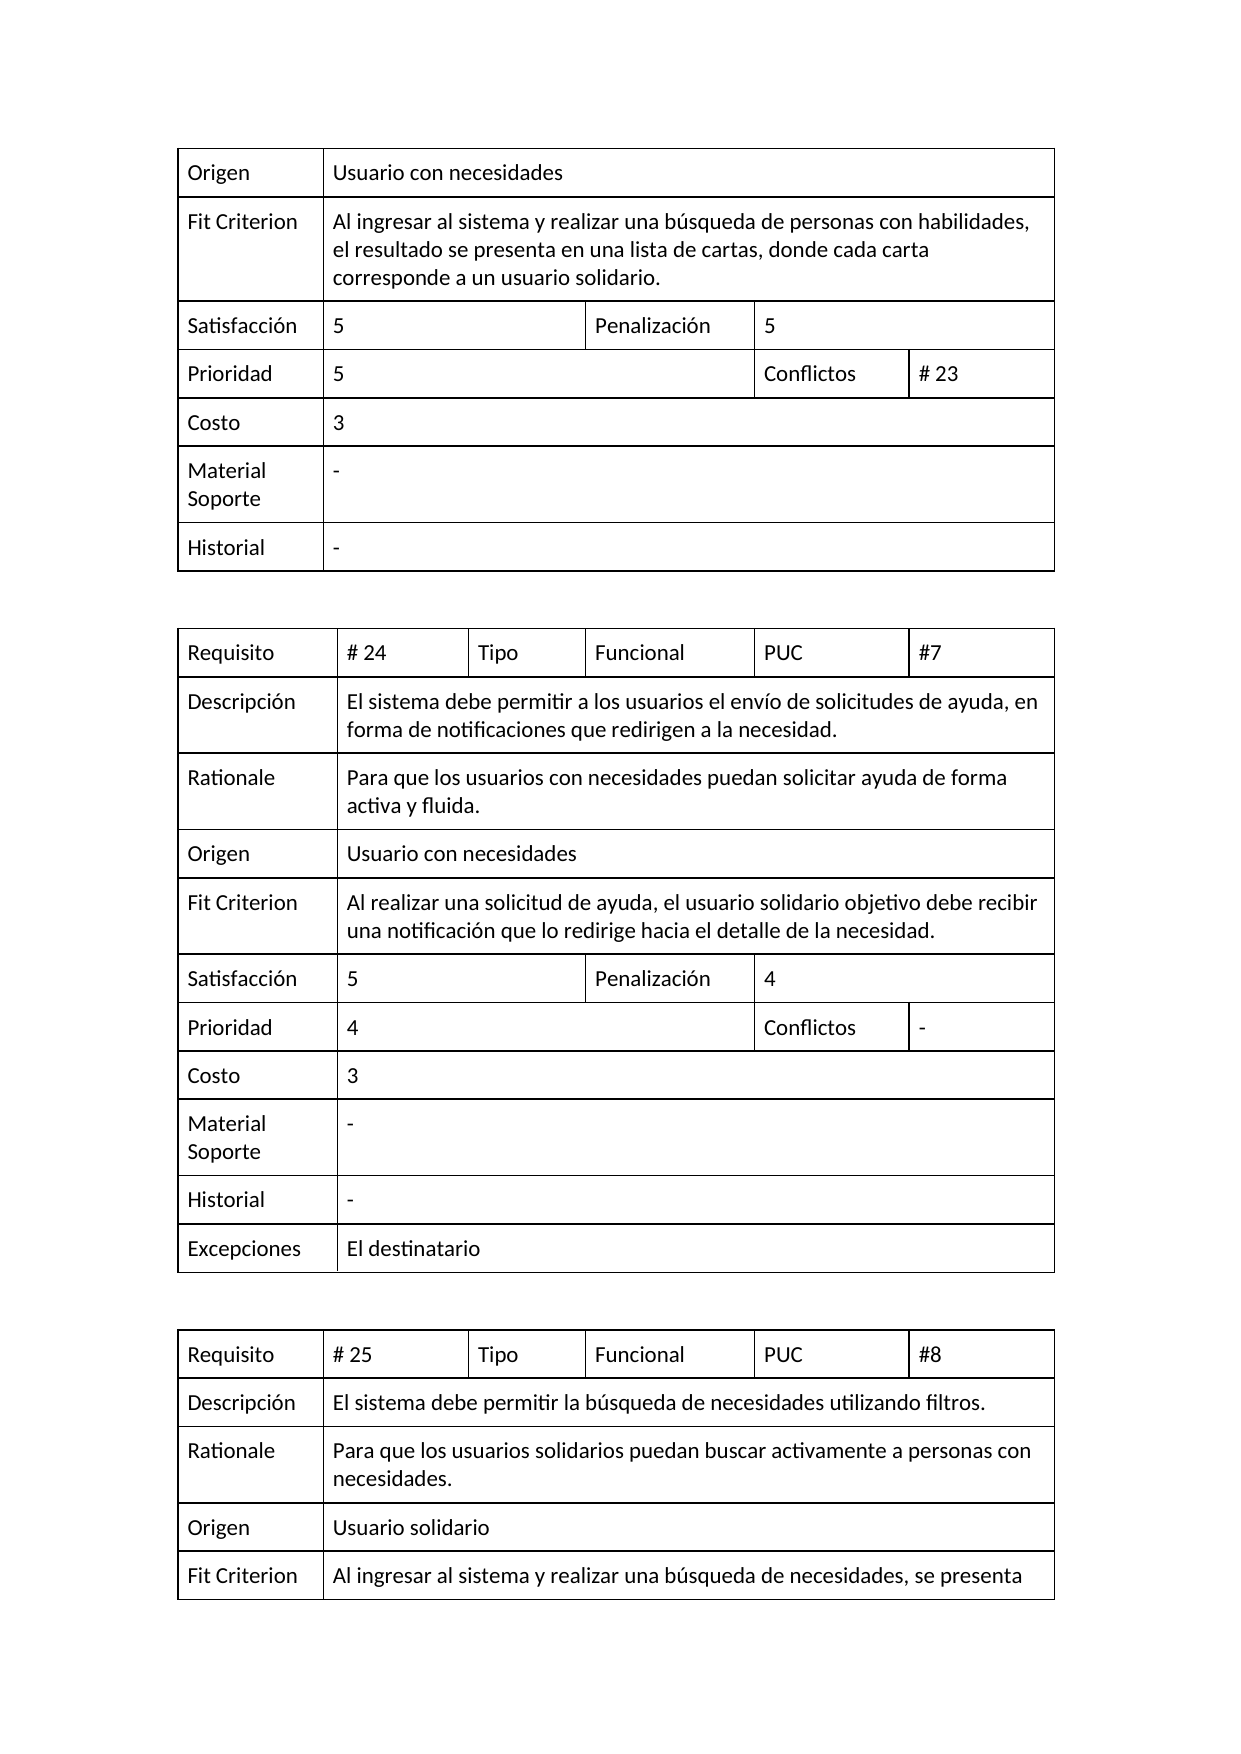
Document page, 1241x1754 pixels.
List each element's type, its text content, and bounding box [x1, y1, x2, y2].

table_cell Descripción [179, 678, 337, 752]
table_cell Material Soporte [179, 1100, 337, 1175]
table_cell Para que los usuarios con necesidades puedan solicitar ayuda de forma activa y fluida. [338, 754, 1054, 829]
table_cell Fit Criterion [179, 879, 337, 953]
table_cell - [324, 523, 1054, 570]
table_cell Conflictos [755, 1003, 908, 1050]
table_header Tipo [469, 629, 585, 676]
table_cell Satisfacción [179, 955, 337, 1002]
table_header Requisito [179, 629, 337, 676]
table_header Funcional [586, 629, 754, 676]
table_cell # 23 [910, 350, 1054, 397]
table_cell 5 [324, 350, 754, 397]
table_cell Prioridad [179, 350, 323, 397]
table_cell 3 [338, 1052, 1054, 1098]
table_cell Conflictos [755, 350, 908, 397]
table_header Requisito [179, 1331, 323, 1377]
table_cell El sistema debe permitir a los usuarios el envío de solicitudes de ayuda, en forma de notificaciones que redirigen a la necesidad. [338, 678, 1054, 752]
table_cell El sistema debe permitir la búsqueda de necesidades utilizando filtros. [324, 1379, 1054, 1426]
table_cell Rationale [179, 1427, 323, 1502]
table_cell Usuario con necesidades [324, 149, 1054, 196]
table_cell Penalización [586, 955, 754, 1002]
table_cell Al realizar una solicitud de ayuda, el usuario solidario objetivo debe recibir una notificación que lo redirige hacia el detalle de la necesidad. [338, 879, 1054, 953]
table_header # 25 [324, 1331, 468, 1377]
table_header Funcional [586, 1331, 754, 1377]
table_cell 3 [324, 399, 1054, 445]
table_cell Usuario con necesidades [338, 830, 1054, 877]
table_cell 4 [338, 1003, 754, 1050]
table_cell Fit Criterion [179, 198, 323, 300]
table_cell - [324, 447, 1054, 522]
table_header Tipo [469, 1331, 585, 1377]
table_cell Usuario solidario [324, 1504, 1054, 1550]
table_header PUC [755, 1331, 908, 1377]
table_cell Para que los usuarios solidarios puedan buscar activamente a personas con necesidades. [324, 1427, 1054, 1502]
table_cell 5 [338, 955, 585, 1002]
table_cell Rationale [179, 754, 337, 829]
table_cell Origen [179, 1504, 323, 1550]
table_cell Costo [179, 1052, 337, 1098]
table_cell Al ingresar al sistema y realizar una búsqueda de personas con habilidades, el resultado se presenta en una lista de cartas, donde cada carta corresponde a un usuario solidario. [324, 198, 1054, 300]
table_cell 5 [755, 302, 1054, 349]
table_cell - [338, 1176, 1054, 1223]
table_cell Fit Criterion [179, 1552, 323, 1599]
table_header #8 [910, 1331, 1054, 1377]
table_cell - [338, 1100, 1054, 1175]
table_cell Satisfacción [179, 302, 323, 349]
table_cell 4 [755, 955, 1054, 1002]
table_cell Origen [179, 149, 323, 196]
table_header # 24 [338, 629, 468, 676]
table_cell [324, 1552, 1054, 1599]
table_header PUC [755, 629, 908, 676]
table_cell 5 [324, 302, 585, 349]
table_cell Descripción [179, 1379, 323, 1426]
table_header #7 [910, 629, 1054, 676]
table_cell Historial [179, 1176, 337, 1223]
table_cell Costo [179, 399, 323, 445]
table_cell Excepciones [179, 1225, 337, 1271]
table_cell - [910, 1003, 1054, 1050]
table_cell Prioridad [179, 1003, 337, 1050]
table_cell Historial [179, 523, 323, 570]
table_cell Penalización [586, 302, 754, 349]
table_cell Origen [179, 830, 337, 877]
table_cell El destinatario [338, 1225, 1054, 1271]
table_cell Material Soporte [179, 447, 323, 522]
